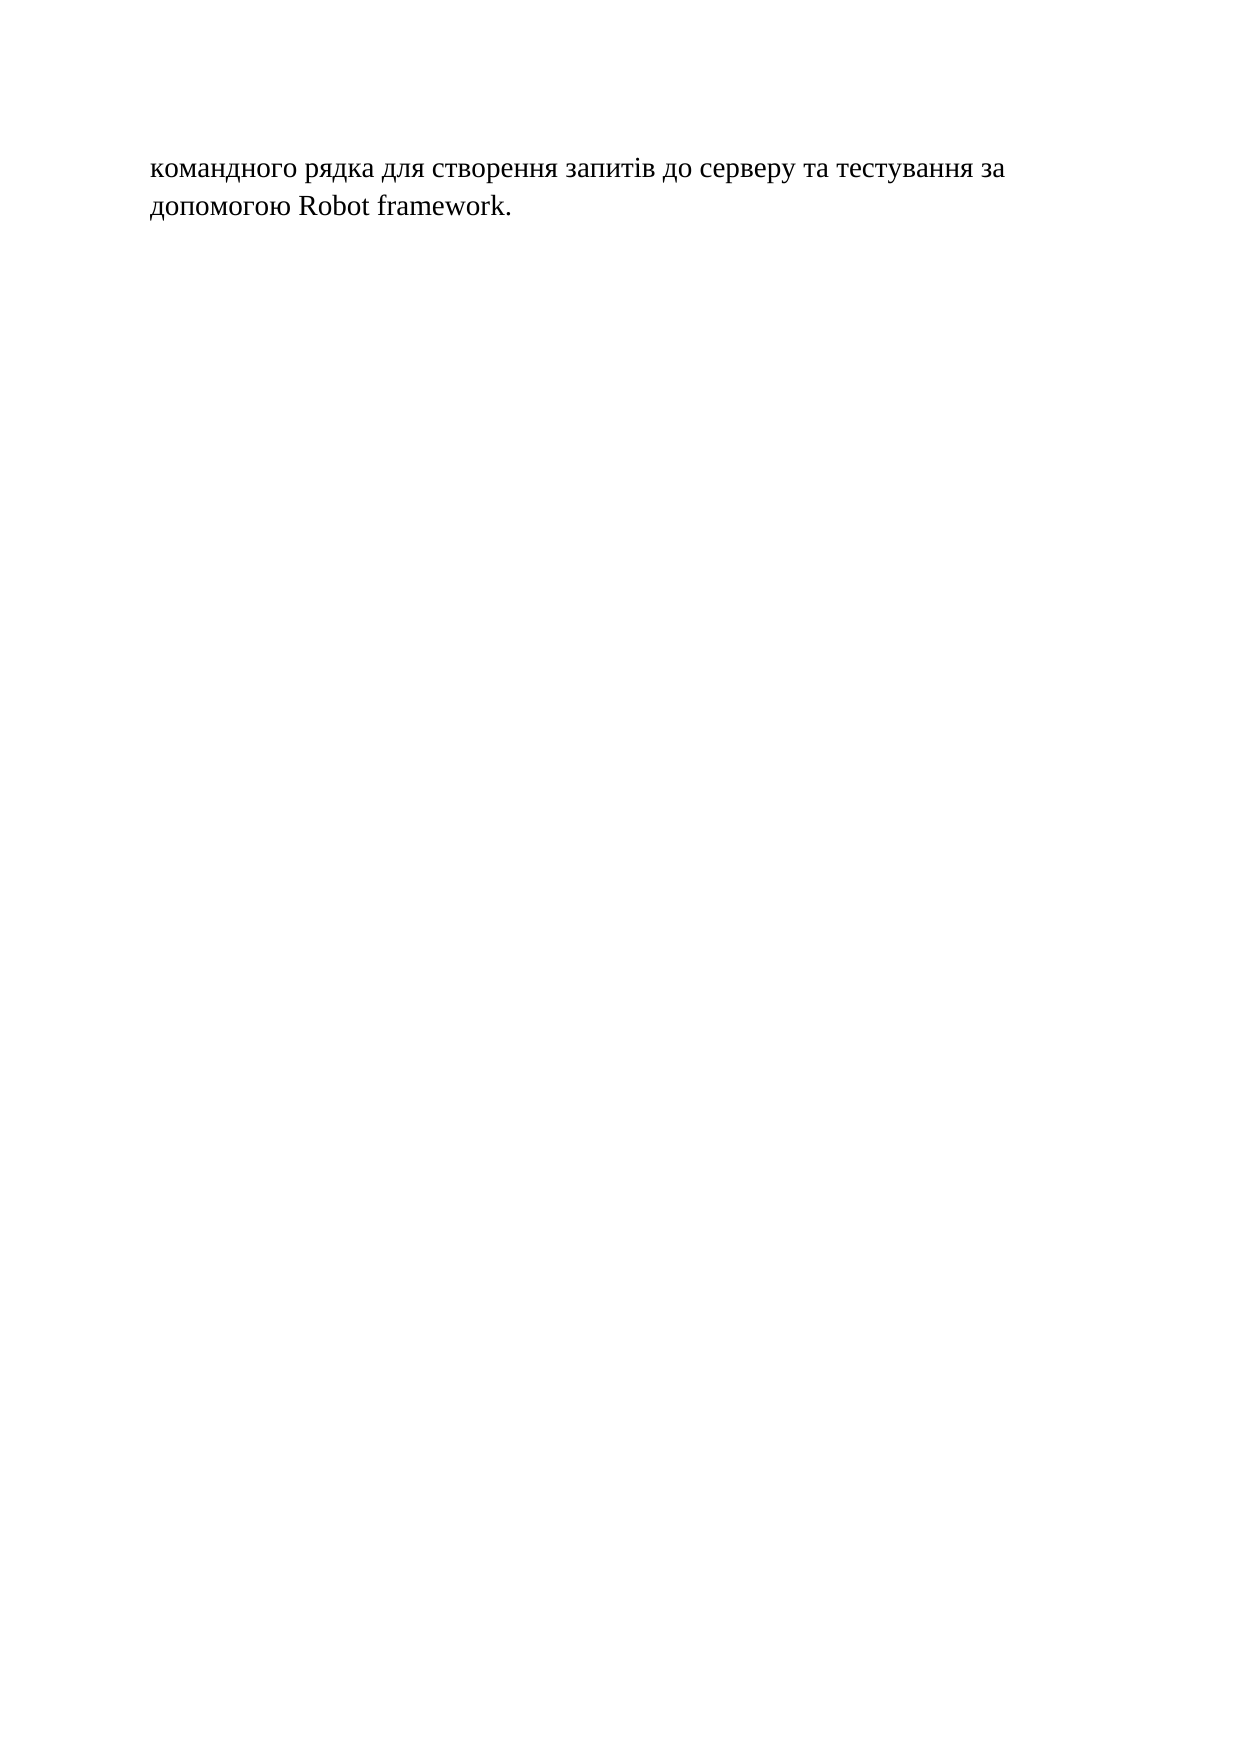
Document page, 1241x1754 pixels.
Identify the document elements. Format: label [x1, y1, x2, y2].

text [150, 150, 1090, 222]
